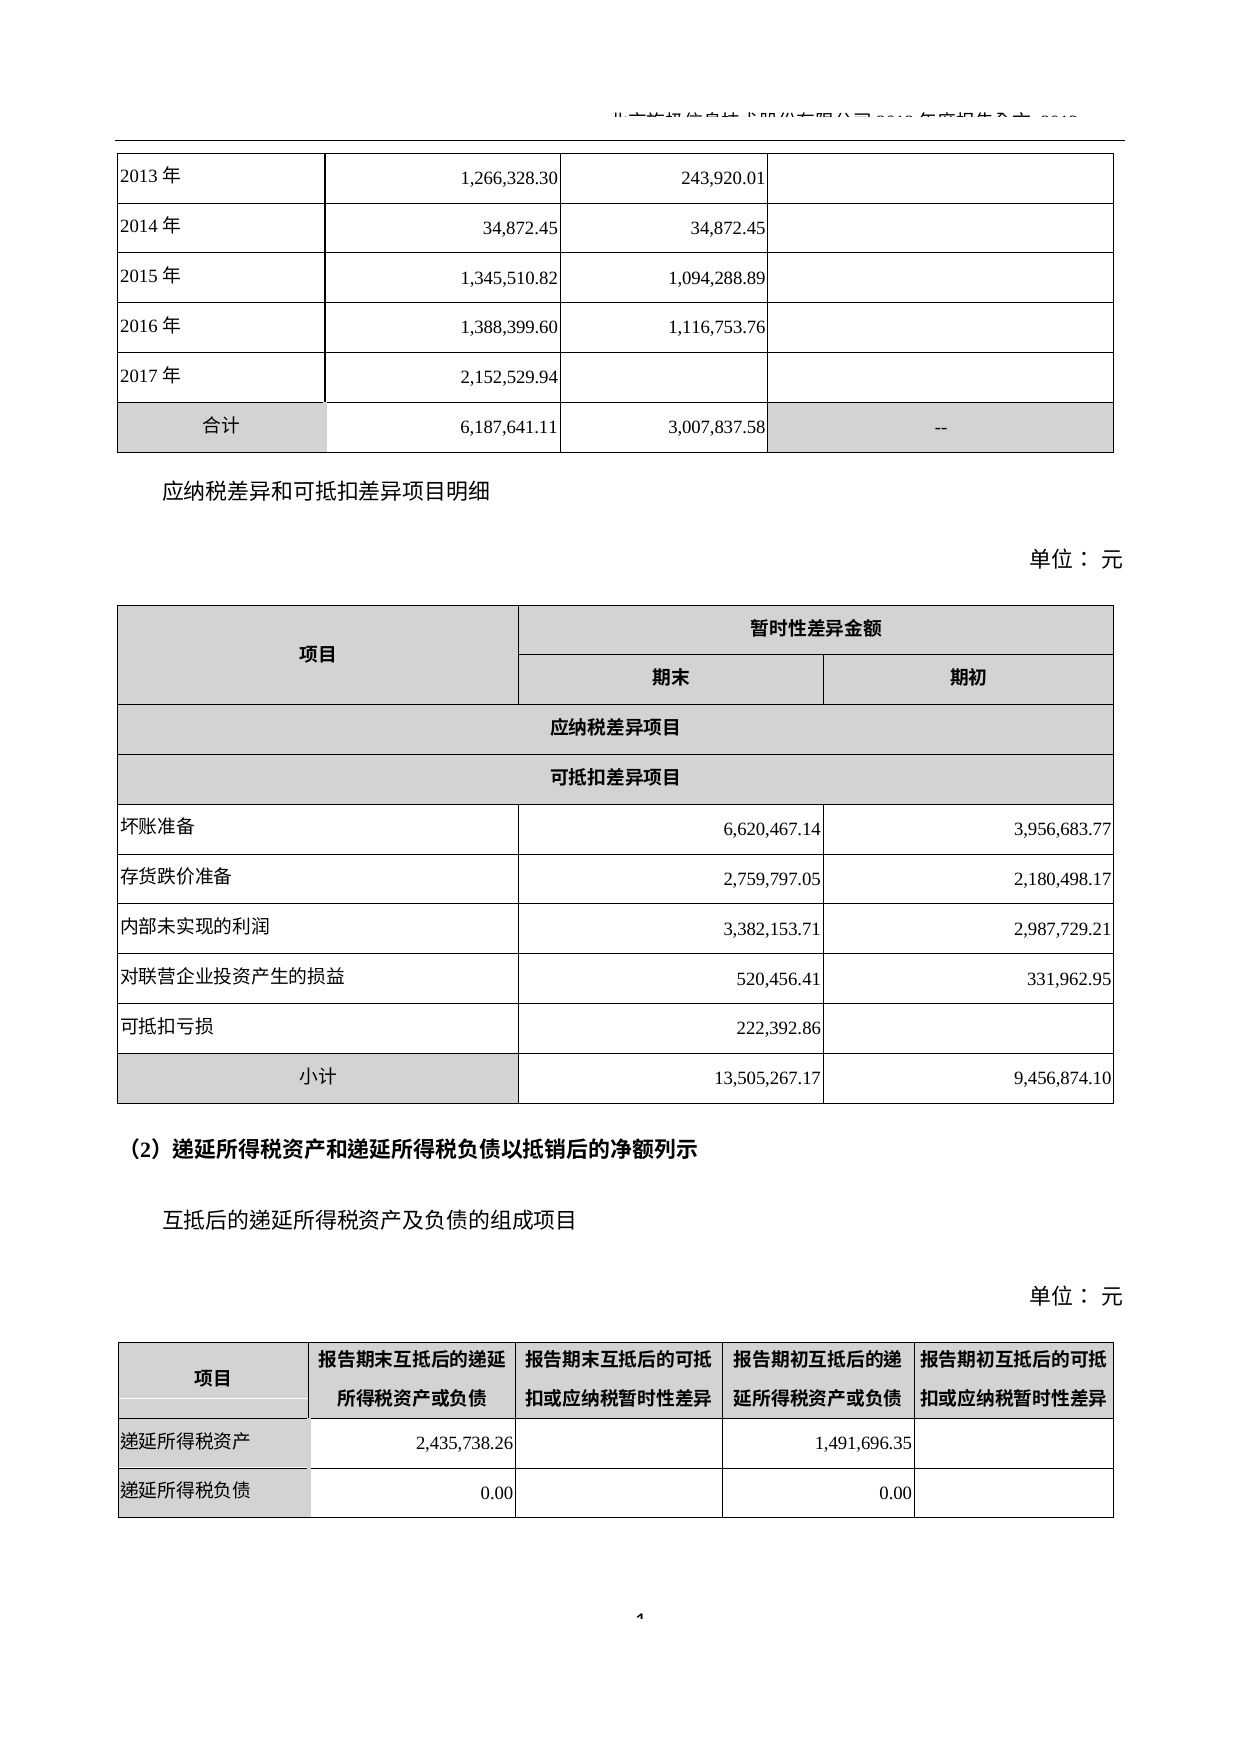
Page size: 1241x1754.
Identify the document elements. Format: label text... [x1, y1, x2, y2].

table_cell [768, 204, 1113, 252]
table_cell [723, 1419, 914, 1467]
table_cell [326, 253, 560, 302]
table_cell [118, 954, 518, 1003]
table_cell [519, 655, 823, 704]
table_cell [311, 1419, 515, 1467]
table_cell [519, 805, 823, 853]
text 应纳税差异和可抵扣差异项目明细 [162, 476, 1138, 506]
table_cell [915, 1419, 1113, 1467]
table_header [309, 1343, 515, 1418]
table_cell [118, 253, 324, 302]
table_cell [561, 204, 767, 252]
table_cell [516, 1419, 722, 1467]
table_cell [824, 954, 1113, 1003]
text 单位： 元 [102, 544, 1123, 573]
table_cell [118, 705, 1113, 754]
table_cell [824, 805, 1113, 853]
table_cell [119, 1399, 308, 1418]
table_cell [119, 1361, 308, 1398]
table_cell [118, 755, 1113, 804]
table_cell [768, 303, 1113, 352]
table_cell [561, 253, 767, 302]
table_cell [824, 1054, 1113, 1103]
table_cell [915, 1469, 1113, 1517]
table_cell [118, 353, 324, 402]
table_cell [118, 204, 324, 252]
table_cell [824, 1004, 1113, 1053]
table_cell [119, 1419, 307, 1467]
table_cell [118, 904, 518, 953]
text 单位： 元 [102, 1281, 1123, 1311]
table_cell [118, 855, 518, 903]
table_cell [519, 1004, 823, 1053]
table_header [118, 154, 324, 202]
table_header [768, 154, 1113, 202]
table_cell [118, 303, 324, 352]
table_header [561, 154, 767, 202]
text （2）递延所得税资产和递延所得税负债以抵销后的净额列示 互抵后的递延所得税资产及负债的组成项目 [118, 1134, 702, 1234]
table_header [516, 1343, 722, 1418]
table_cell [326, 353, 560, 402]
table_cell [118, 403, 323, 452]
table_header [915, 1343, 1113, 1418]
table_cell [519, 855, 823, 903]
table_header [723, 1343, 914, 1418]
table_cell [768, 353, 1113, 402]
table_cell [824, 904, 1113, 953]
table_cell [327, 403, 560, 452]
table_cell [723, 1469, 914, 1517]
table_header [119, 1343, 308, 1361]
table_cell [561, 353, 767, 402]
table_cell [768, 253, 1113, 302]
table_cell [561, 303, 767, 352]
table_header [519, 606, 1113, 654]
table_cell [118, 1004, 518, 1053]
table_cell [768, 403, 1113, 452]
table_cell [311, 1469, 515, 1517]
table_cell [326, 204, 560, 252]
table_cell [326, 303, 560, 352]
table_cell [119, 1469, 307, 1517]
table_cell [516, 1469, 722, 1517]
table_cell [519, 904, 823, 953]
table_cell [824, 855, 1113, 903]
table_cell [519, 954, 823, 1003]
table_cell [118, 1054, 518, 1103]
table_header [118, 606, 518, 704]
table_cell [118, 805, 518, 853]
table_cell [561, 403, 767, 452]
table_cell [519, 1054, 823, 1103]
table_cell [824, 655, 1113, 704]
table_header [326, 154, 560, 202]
